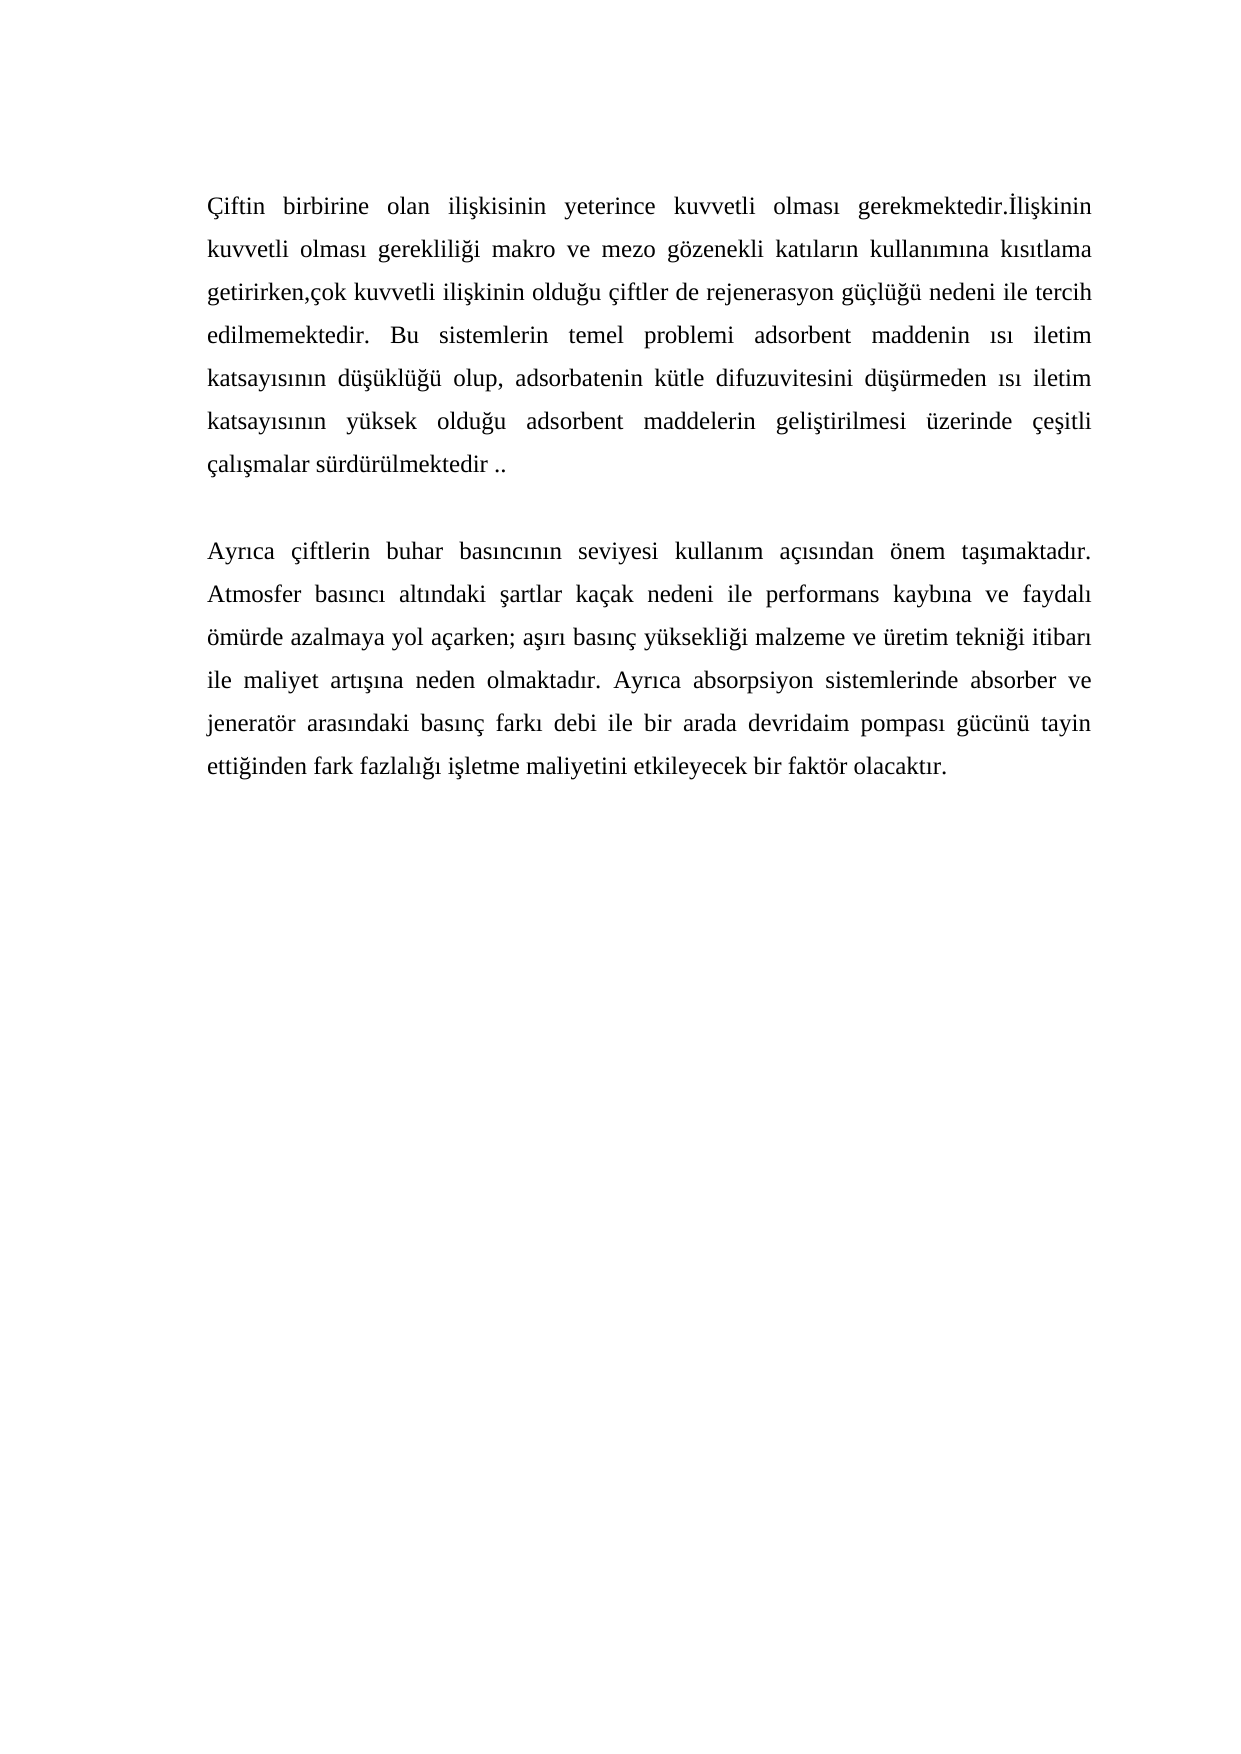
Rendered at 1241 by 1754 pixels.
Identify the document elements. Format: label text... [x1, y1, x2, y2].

text Çiftin birbirine olan ilişkisinin yeterince kuvvetli olması gerekmektedir.İlişkinin kuvvetli olması gerekliliği makro ve mezo gözenekli katıların kullanımına kısıtlama getirirken,çok kuvvetli ilişkinin olduğu çiftler de rejenerasyon güçlüğü nedeni ile tercih edilmemektedir. Bu sistemlerin temel problemi adsorbent maddenin ısı iletim katsayısının düşüklüğü olup, adsorbatenin kütle difuzuvitesini düşürmeden ısı iletim katsayısının yüksek olduğu adsorbent maddelerin geliştirilmesi üzerinde çeşitli çalışmalar sürdürülmektedir .. [207, 191, 1092, 478]
text Ayrıca çiftlerin buhar basıncının seviyesi kullanım açısından önem taşımaktadır. Atmosfer basıncı altındaki şartlar kaçak nedeni ile performans kaybına ve faydalı ömürde azalmaya yol açarken; aşırı basınç yüksekliği malzeme ve üretim tekniği itibarı ile maliyet artışına neden olmaktadır. Ayrıca absorpsiyon sistemlerinde absorber ve jeneratör arasındaki basınç farkı debi ile bir arada devridaim pompası gücünü tayin ettiğinden fark fazlalığı işletme maliyetini etkileyecek bir faktör olacaktır. [207, 536, 1092, 780]
